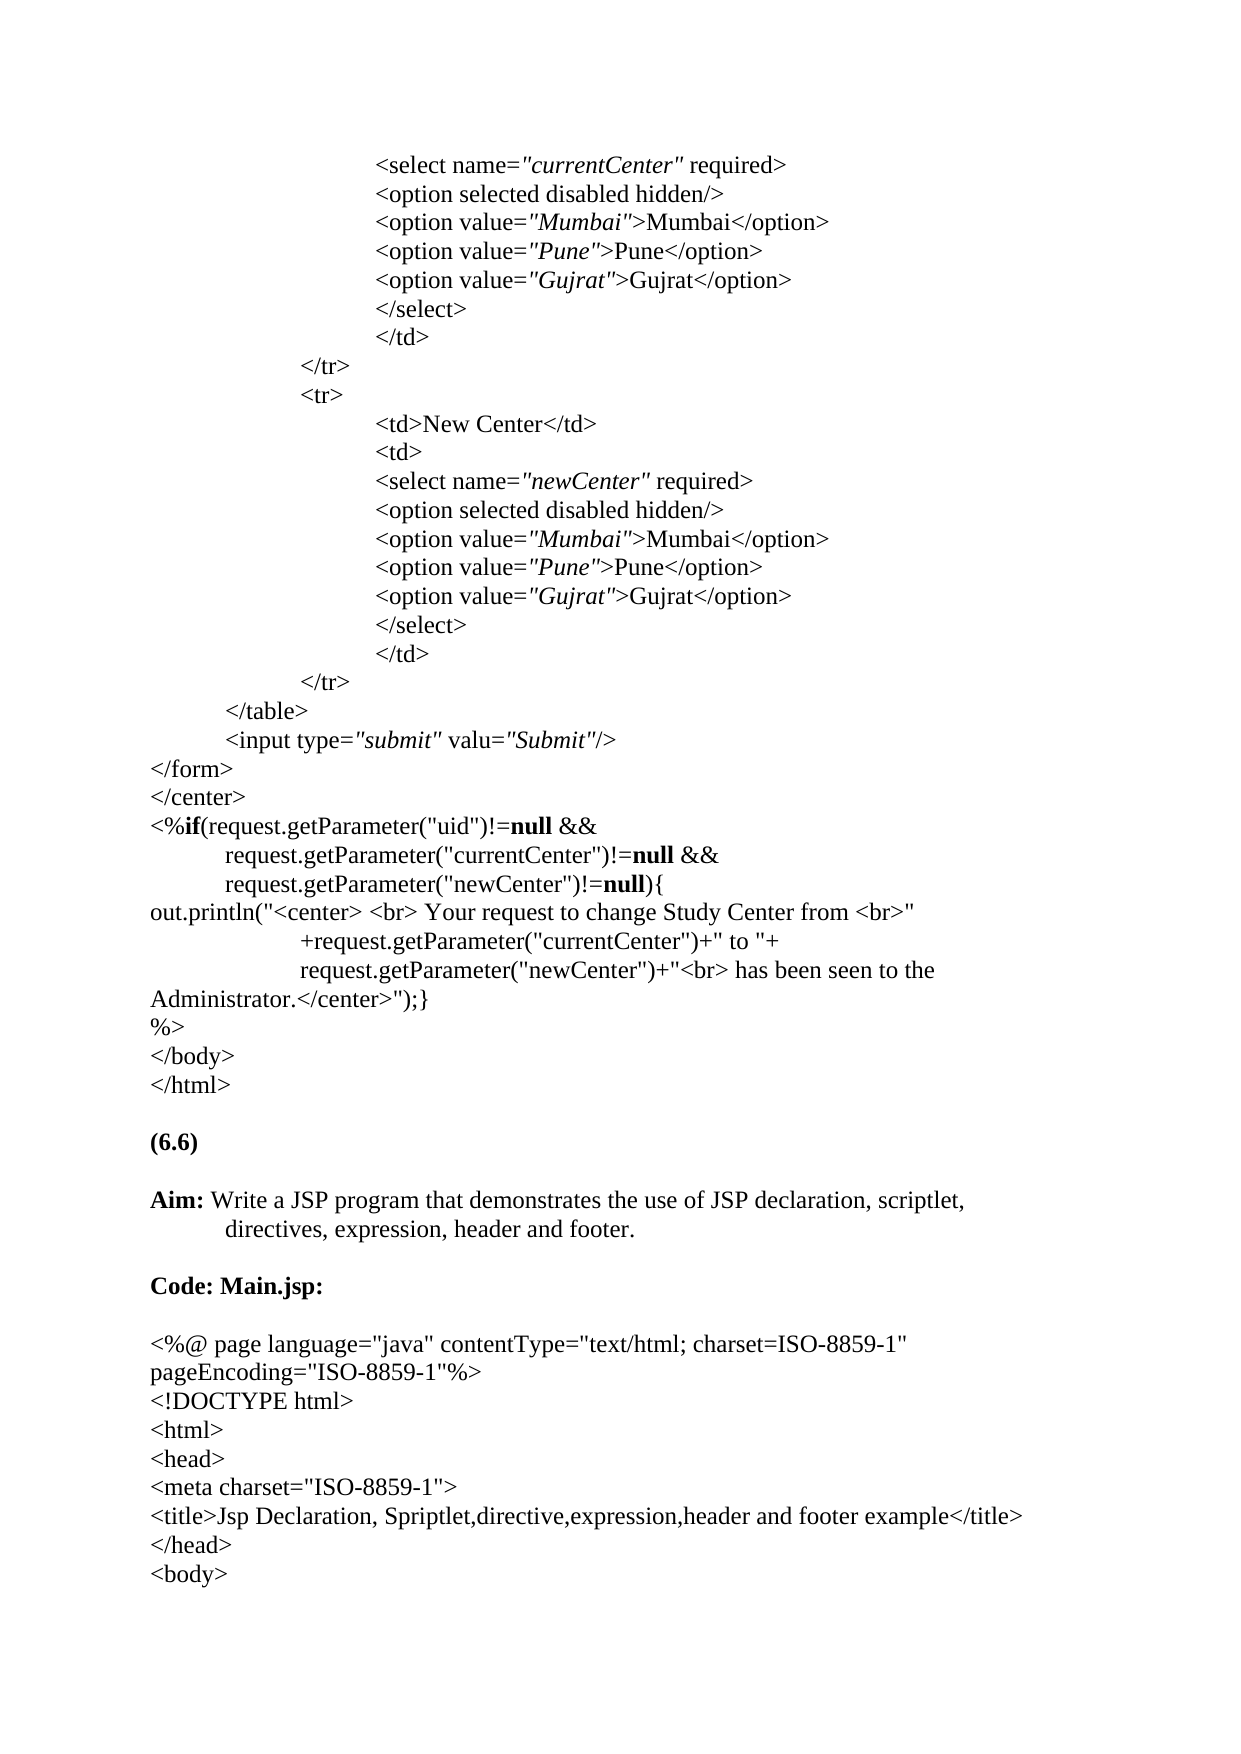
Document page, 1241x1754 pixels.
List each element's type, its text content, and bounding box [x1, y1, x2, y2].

text <td> [150, 437, 1090, 466]
text request.getParameter("currentCenter")!=null && [150, 840, 1090, 869]
text out.println("<center> <br> Your request to change Study Center from <br>" [150, 897, 1090, 926]
text </td> [150, 639, 1090, 667]
text </body> [150, 1041, 1090, 1070]
text <head> [150, 1444, 1090, 1472]
text </tr> [150, 351, 1090, 380]
text <meta charset="ISO-8859-1"> [150, 1472, 1090, 1501]
text request.getParameter("newCenter")+"<br> has been seen to the Administrator.</center>");} [150, 955, 1090, 1012]
text <input type="submit" valu="Submit"/> [150, 725, 1090, 754]
text +request.getParameter("currentCenter")+" to "+ [150, 926, 1090, 955]
text <option selected disabled hidden/> [150, 179, 1090, 207]
text </table> [150, 696, 1090, 725]
text <title>Jsp Declaration, Spriptlet,directive,expression,header and footer example</title> [150, 1501, 1090, 1530]
text <tr> [150, 380, 1090, 409]
text Aim: Write a JSP program that demonstrates the use of JSP declaration, scriptlet, [150, 1185, 1090, 1214]
text </tr> [150, 667, 1090, 696]
text request.getParameter("newCenter")!=null){ [150, 869, 1090, 897]
text </select> [150, 294, 1090, 322]
text </form> [150, 754, 1090, 782]
text </html> [150, 1070, 1090, 1099]
text <option selected disabled hidden/> [150, 495, 1090, 524]
text directives, expression, header and footer. [150, 1214, 1090, 1242]
text </td> [150, 322, 1090, 351]
text <%@ page language="java" contentType="text/html; charset=ISO-8859-1" [150, 1329, 1090, 1357]
text <body> [150, 1559, 1090, 1587]
text <td>New Center</td> [150, 409, 1090, 437]
text </select> [150, 610, 1090, 639]
text <option value="Mumbai">Mumbai</option> [150, 207, 1090, 236]
text (6.6) [150, 1127, 1090, 1156]
text <!DOCTYPE html> [150, 1386, 1090, 1415]
text <select name="newCenter" required> [150, 466, 1090, 495]
text <option value="Gujrat">Gujrat</option> [150, 265, 1090, 294]
text <%if(request.getParameter("uid")!=null && [150, 811, 1090, 840]
text Code: Main.jsp: [150, 1271, 1090, 1300]
text <html> [150, 1415, 1090, 1444]
text <option value="Pune">Pune</option> [150, 236, 1090, 265]
text <option value="Gujrat">Gujrat</option> [150, 581, 1090, 610]
text </head> [150, 1530, 1090, 1559]
text <select name="currentCenter" required> [150, 150, 1090, 179]
text <option value="Mumbai">Mumbai</option> [150, 524, 1090, 552]
text <option value="Pune">Pune</option> [150, 552, 1090, 581]
text </center> [150, 782, 1090, 811]
text pageEncoding="ISO-8859-1"%> [150, 1357, 1090, 1386]
text %> [150, 1012, 1090, 1041]
